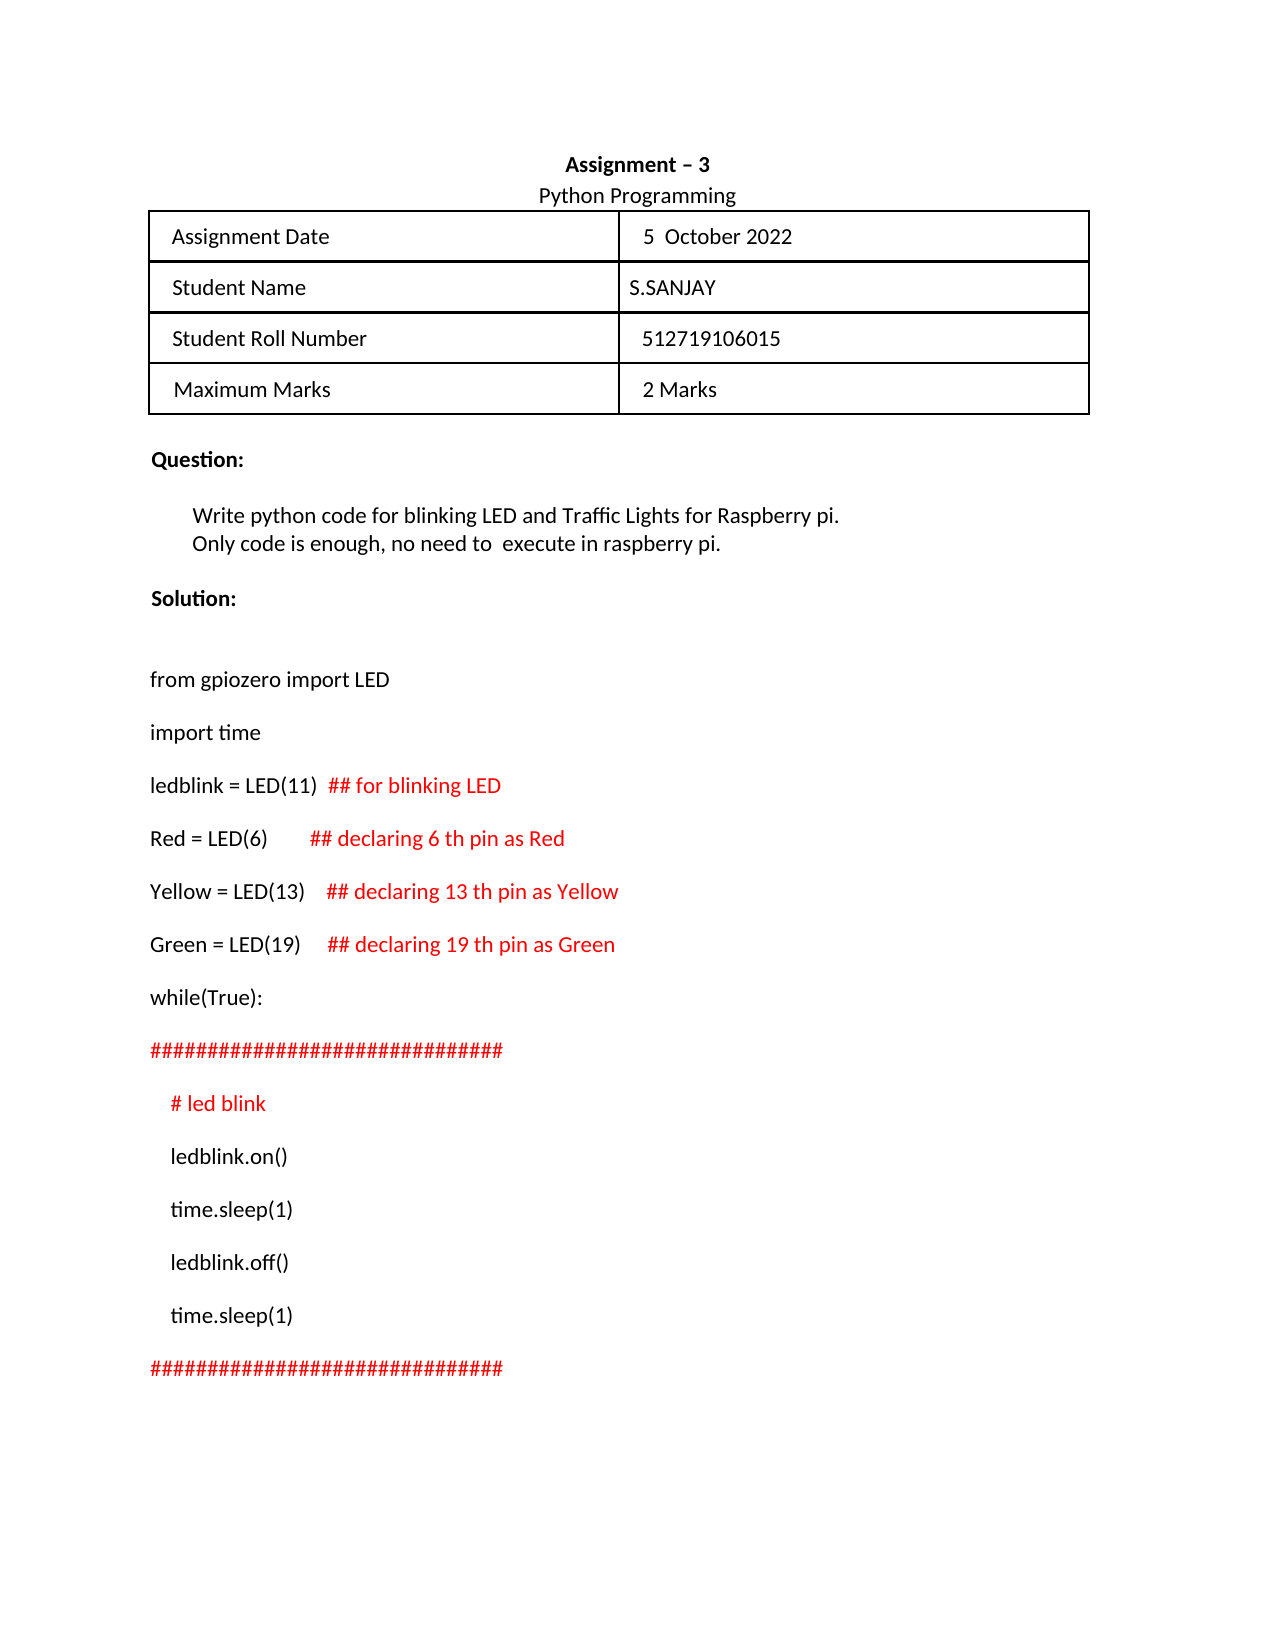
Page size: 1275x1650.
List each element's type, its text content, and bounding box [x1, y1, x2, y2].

text Only code is enough, no need to execute in raspberry pi. [151, 529, 1125, 558]
text import time [150, 718, 1125, 746]
text Solution: [151, 584, 1125, 612]
text Yellow = LED(13) ## declaring 13 th pin as Yellow [150, 877, 1125, 905]
text Question: [151, 446, 1125, 473]
text ledblink.on() [150, 1142, 1125, 1170]
text ############################### [150, 1354, 1125, 1382]
text time.sleep(1) [150, 1301, 1125, 1329]
text while(True): [150, 983, 1125, 1011]
table_cell S.SANJAY [620, 263, 1088, 311]
table_cell Maximum Marks [150, 364, 618, 413]
text from gpiozero import LED [150, 665, 1125, 693]
text Write python code for blinking LED and Traffic Lights for Raspberry pi. [151, 502, 1125, 529]
table_header 5 October 2022 [620, 212, 1088, 260]
text ledblink.off() [150, 1248, 1125, 1276]
text Assignment – 3 [150, 150, 1125, 178]
table_cell 2 Marks [620, 364, 1088, 413]
table_cell 512719106015 [620, 314, 1088, 362]
text Red = LED(6) ## declaring 6 th pin as Red [150, 824, 1125, 852]
table_cell Student Roll Number [150, 314, 618, 362]
table_cell Student Name [150, 263, 618, 311]
text Python Programming [150, 181, 1125, 209]
text Green = LED(19) ## declaring 19 th pin as Green [150, 930, 1125, 958]
text time.sleep(1) [150, 1195, 1125, 1223]
text ############################### [150, 1036, 1125, 1064]
table_header Assignment Date [150, 212, 618, 260]
text ledblink = LED(11) ## for blinking LED [150, 771, 1125, 799]
text # led blink [150, 1089, 1125, 1117]
